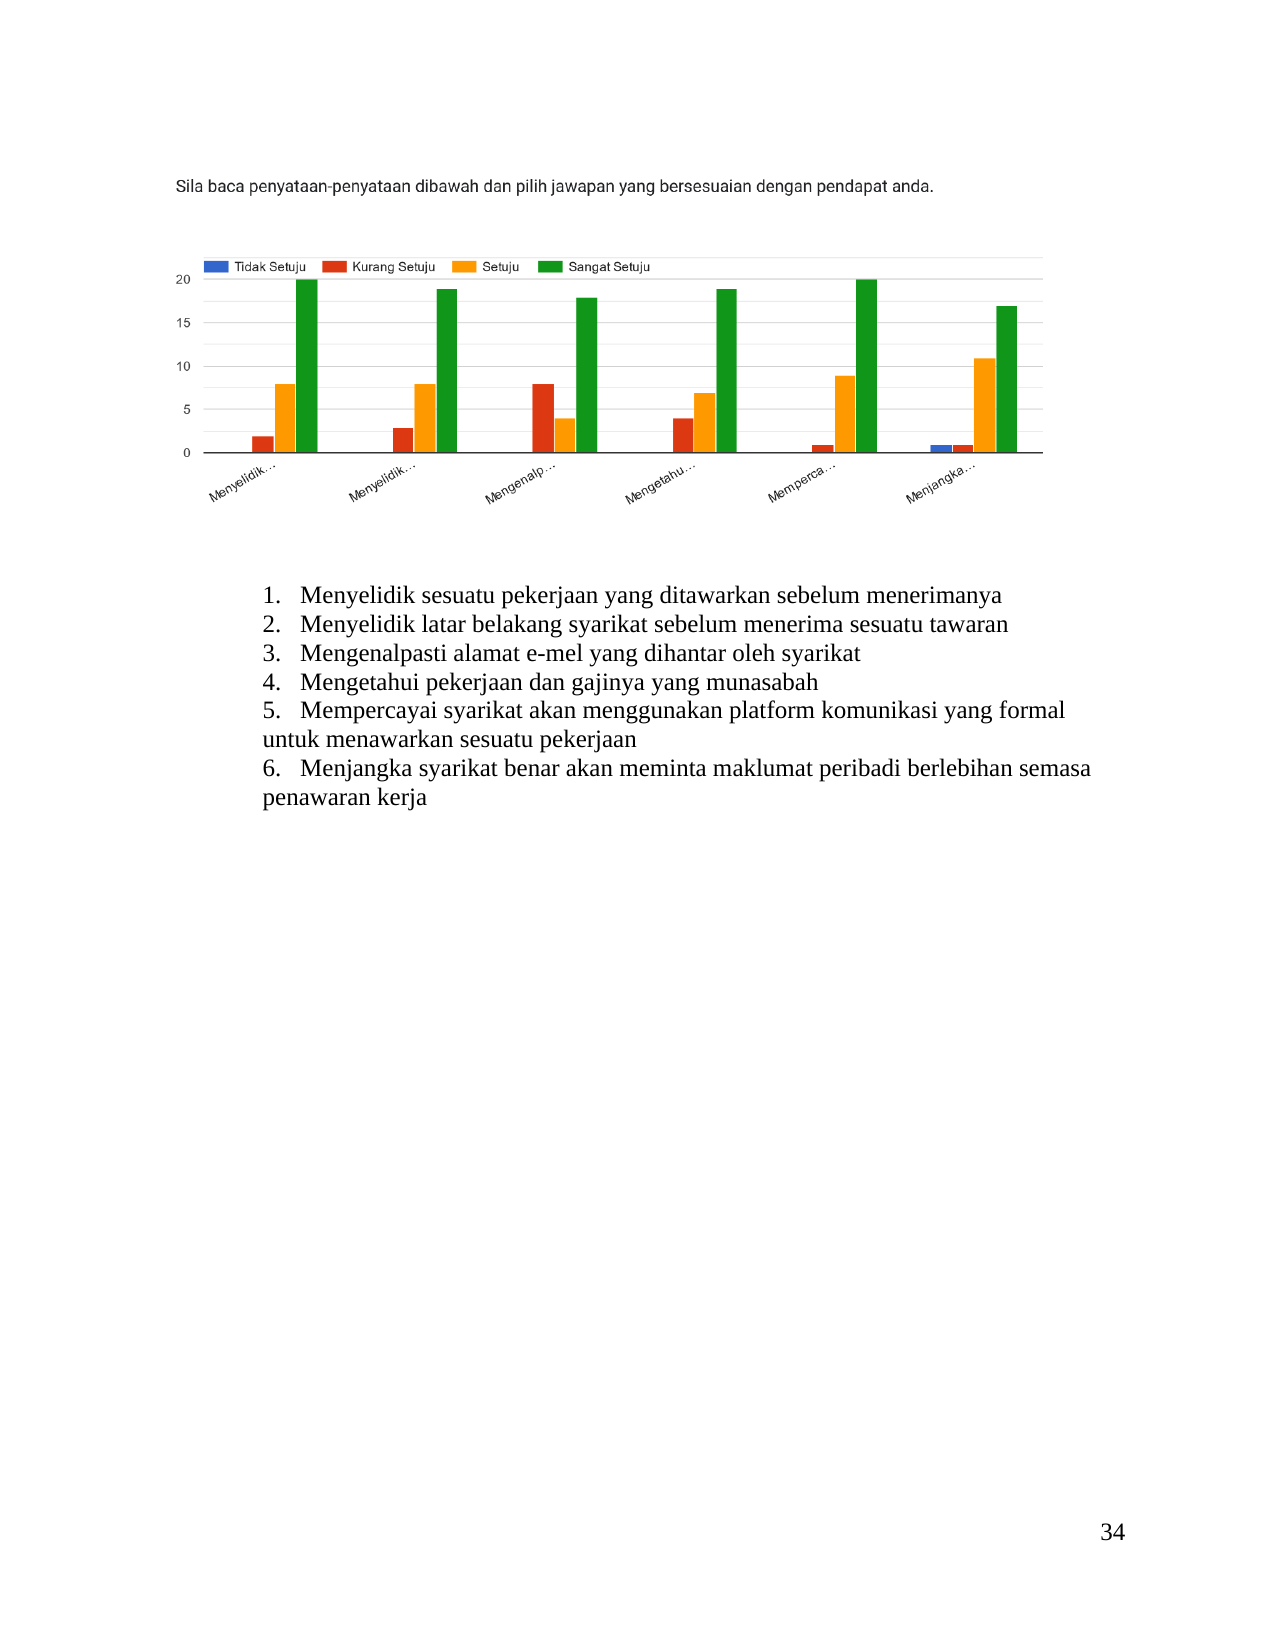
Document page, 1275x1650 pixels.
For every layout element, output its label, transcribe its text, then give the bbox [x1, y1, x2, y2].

list Mengenalpasti alamat e-mel yang dihantar oleh syarikat [262, 638, 1125, 667]
list Menyelidik latar belakang syarikat sebelum menerima sesuatu tawaran [262, 609, 1125, 638]
list Mempercayai syarikat akan menggunakan platform komunikasi yang formal untuk menawarkan sesuatu pekerjaan [262, 695, 1125, 753]
picture [150, 150, 1043, 531]
list Mengetahui pekerjaan dan gajinya yang munasabah [262, 667, 1125, 695]
list Menjangka syarikat benar akan meminta maklumat peribadi berlebihan semasa penawaran kerja [262, 753, 1125, 810]
list Menyelidik sesuatu pekerjaan yang ditawarkan sebelum menerimanya [262, 580, 1125, 609]
